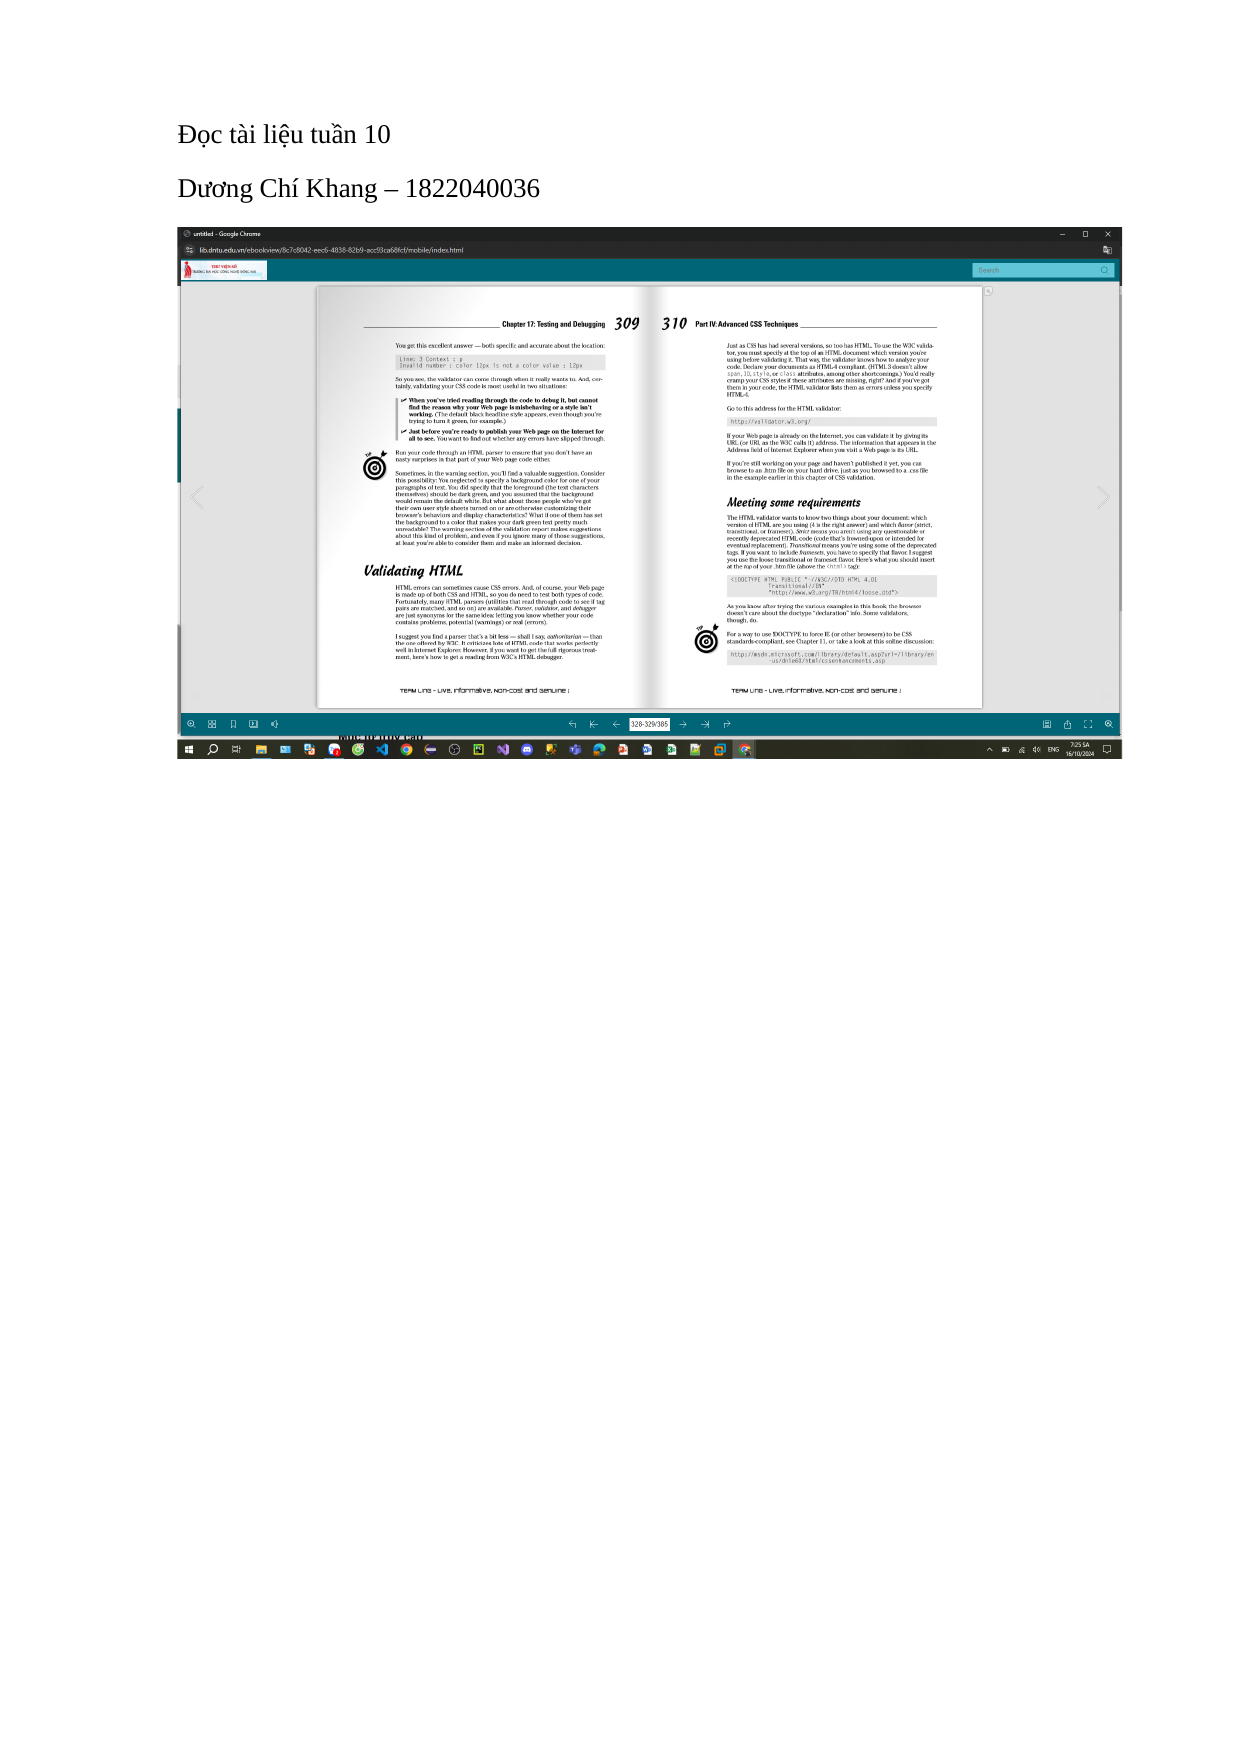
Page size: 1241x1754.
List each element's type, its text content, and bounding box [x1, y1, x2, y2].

text Dương Chí Khang – 1822040036 [177, 173, 1122, 204]
picture [177, 227, 1123, 759]
text Đọc tài liệu tuần 10 [177, 118, 1122, 149]
